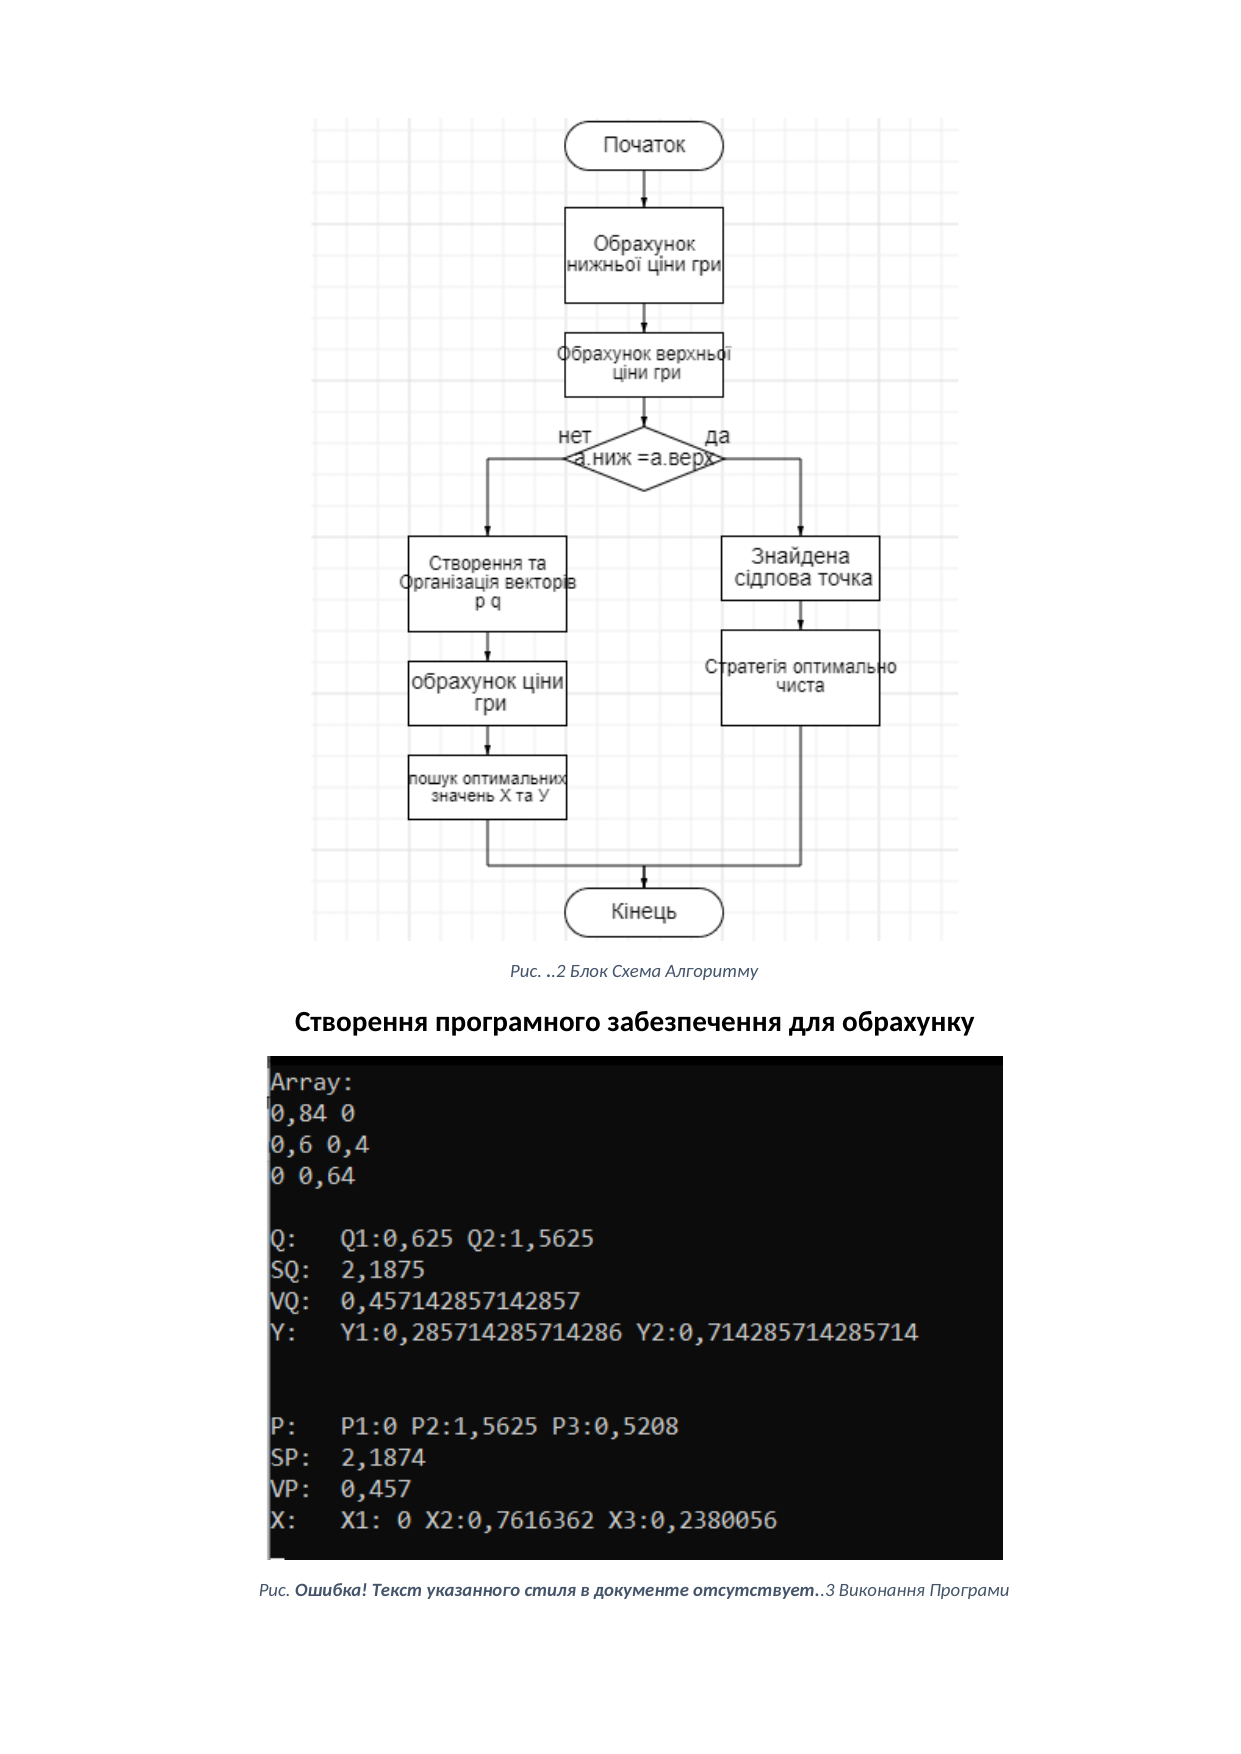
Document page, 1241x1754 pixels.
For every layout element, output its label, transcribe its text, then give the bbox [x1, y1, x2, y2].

picture [266, 1056, 1003, 1560]
picture [311, 118, 959, 941]
text Створення програмного забезпечення для обрахунку [118, 1003, 1152, 1038]
